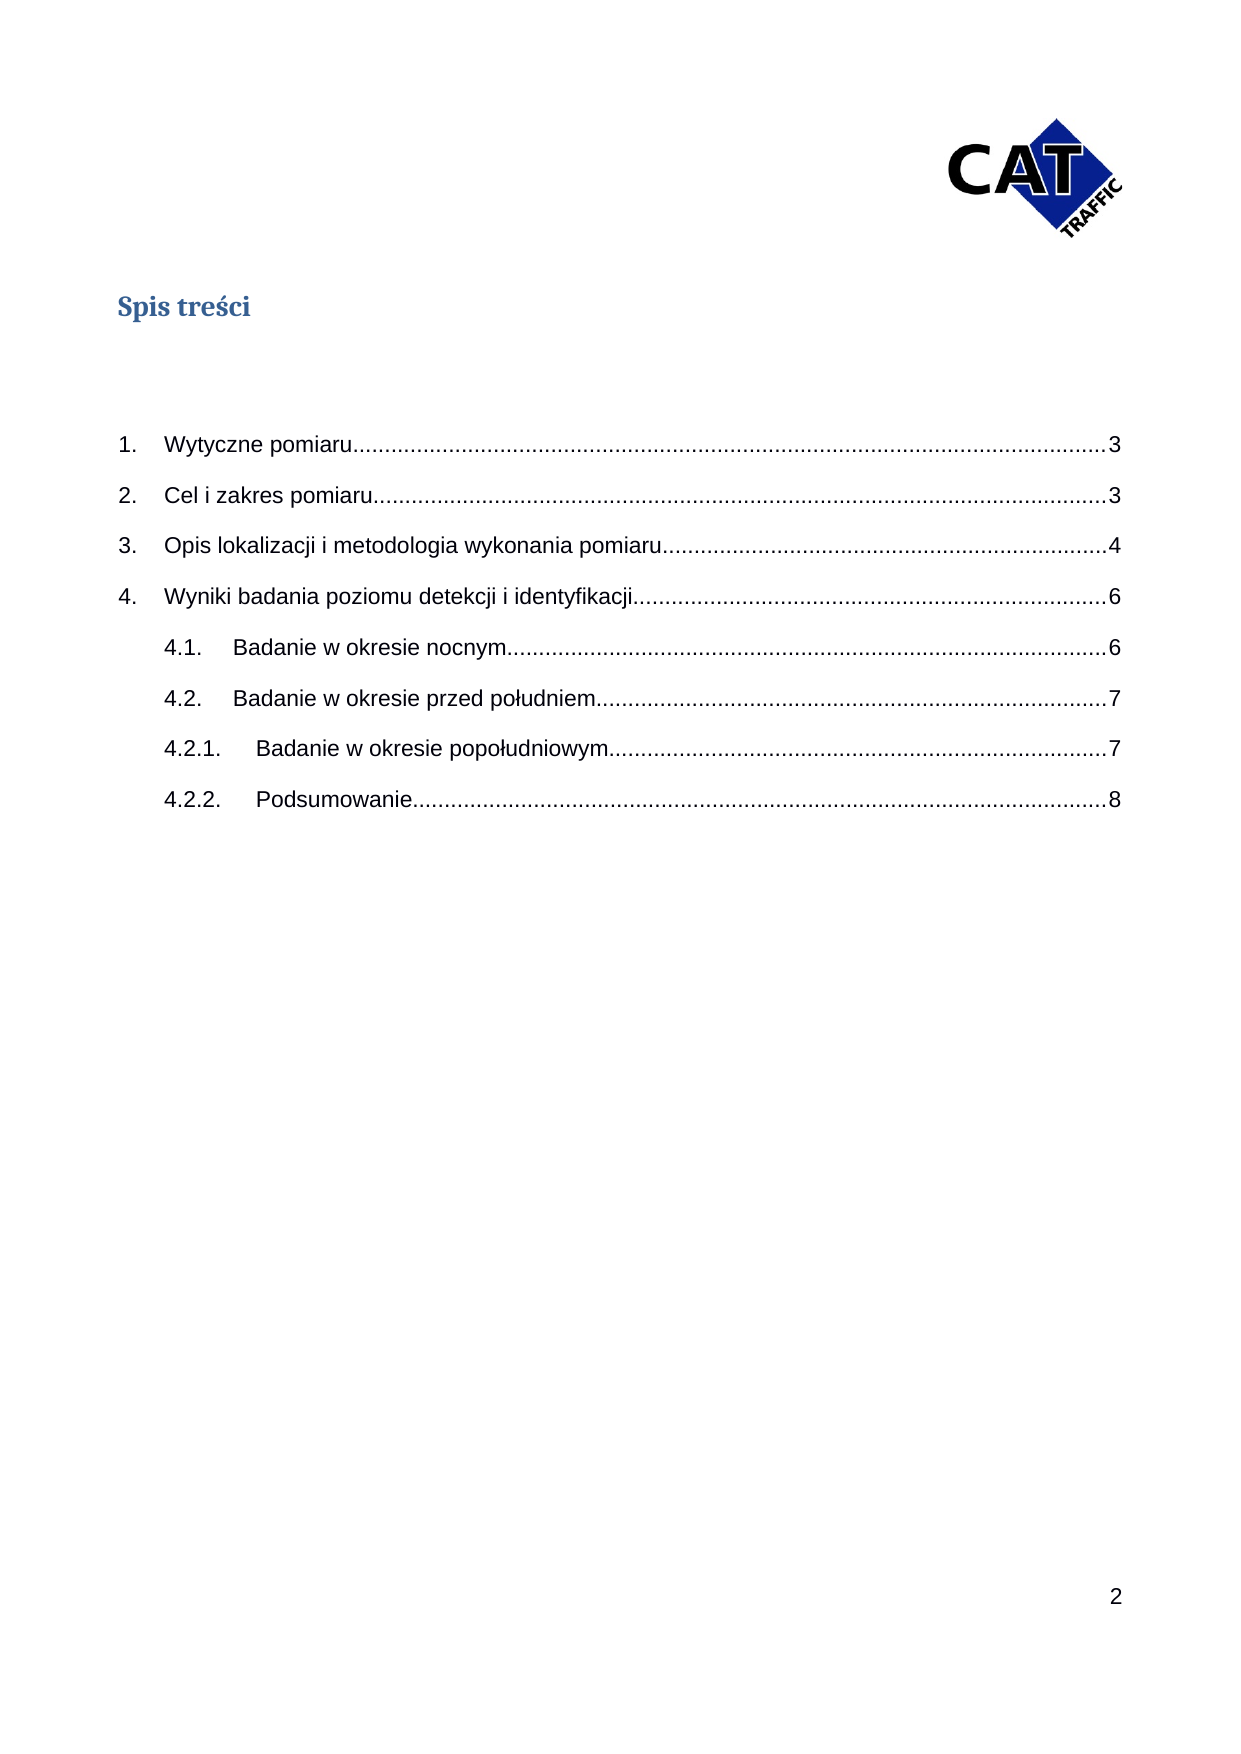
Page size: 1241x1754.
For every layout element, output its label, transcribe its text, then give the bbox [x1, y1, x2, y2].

picture [944, 118, 1123, 240]
subtitle Spis treści [118, 290, 1122, 323]
